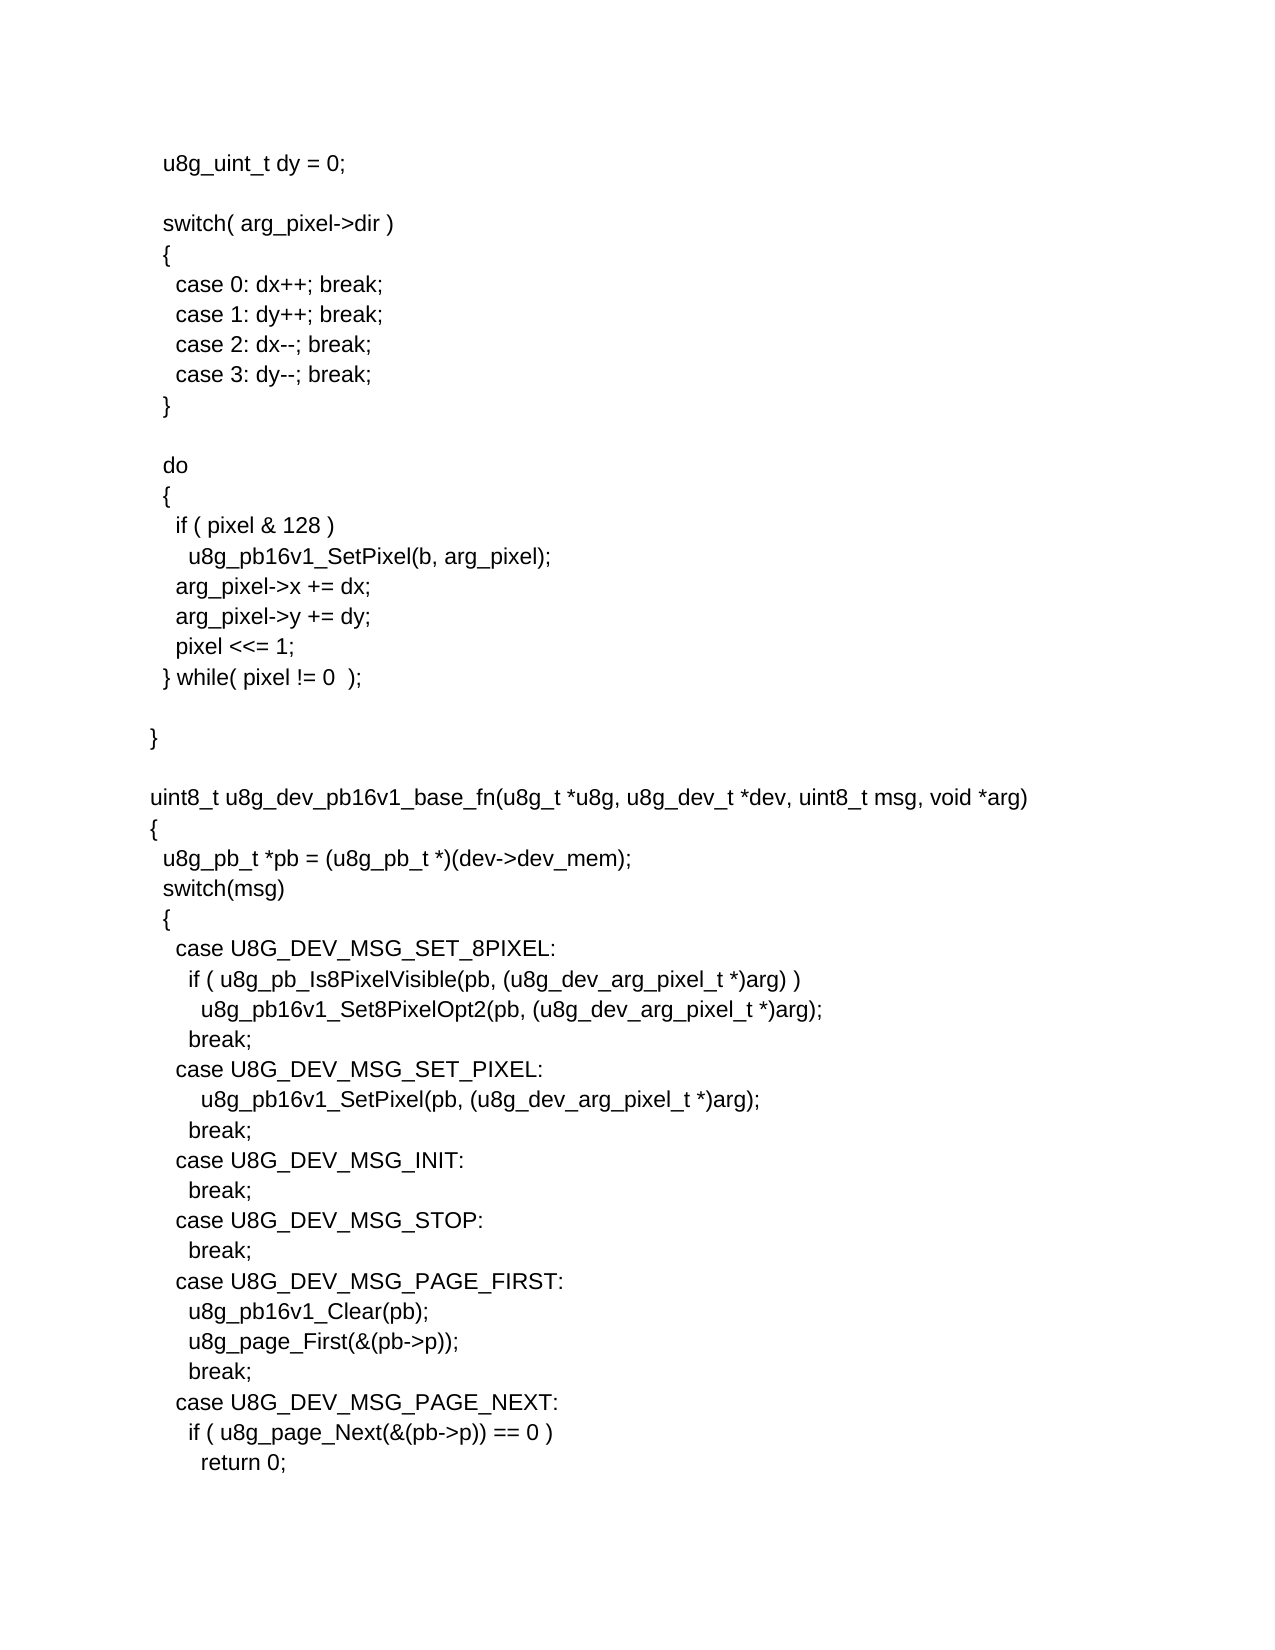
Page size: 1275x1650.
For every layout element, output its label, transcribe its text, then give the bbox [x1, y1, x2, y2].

text uint8_t u8g_dev_pb16v1_base_fn(u8g_t *u8g, u8g_dev_t *dev, uint8_t msg, void *arg) [150, 784, 1125, 811]
text return 0; [150, 1449, 1125, 1475]
text arg_pixel->y += dy; [150, 603, 1125, 629]
text case 2: dx--; break; [150, 331, 1125, 358]
text switch( arg_pixel->dir ) [150, 210, 1125, 237]
text arg_pixel->x += dx; [150, 573, 1125, 599]
text } [150, 724, 1125, 750]
text u8g_pb16v1_Set8PixelOpt2(pb, (u8g_dev_arg_pixel_t *)arg); [150, 996, 1125, 1022]
text case U8G_DEV_MSG_SET_8PIXEL: [150, 935, 1125, 962]
text case U8G_DEV_MSG_PAGE_FIRST: [150, 1268, 1125, 1294]
text } [150, 392, 1125, 418]
text u8g_pb16v1_SetPixel(pb, (u8g_dev_arg_pixel_t *)arg); [150, 1086, 1125, 1113]
text { [150, 482, 1125, 509]
text { [150, 241, 1125, 267]
text pixel <<= 1; [150, 633, 1125, 660]
text if ( u8g_page_Next(&(pb->p)) == 0 ) [150, 1419, 1125, 1445]
text if ( u8g_pb_Is8PixelVisible(pb, (u8g_dev_arg_pixel_t *)arg) ) [150, 966, 1125, 992]
text switch(msg) [150, 875, 1125, 901]
text u8g_pb16v1_SetPixel(b, arg_pixel); [150, 543, 1125, 569]
text u8g_page_First(&(pb->p)); [150, 1328, 1125, 1354]
text { [150, 905, 1125, 932]
text } while( pixel != 0 ); [150, 663, 1125, 690]
text u8g_pb16v1_Clear(pb); [150, 1298, 1125, 1324]
text case U8G_DEV_MSG_PAGE_NEXT: [150, 1388, 1125, 1415]
text break; [150, 1117, 1125, 1143]
text case U8G_DEV_MSG_STOP: [150, 1207, 1125, 1234]
text break; [150, 1358, 1125, 1385]
text { [150, 814, 1125, 841]
text do [150, 452, 1125, 478]
text break; [150, 1237, 1125, 1264]
text break; [150, 1177, 1125, 1203]
text case U8G_DEV_MSG_SET_PIXEL: [150, 1056, 1125, 1083]
text case 0: dx++; break; [150, 271, 1125, 297]
text u8g_pb_t *pb = (u8g_pb_t *)(dev->dev_mem); [150, 845, 1125, 871]
text case 3: dy--; break; [150, 361, 1125, 388]
text break; [150, 1026, 1125, 1052]
text u8g_uint_t dy = 0; [150, 150, 1125, 176]
text case U8G_DEV_MSG_INIT: [150, 1147, 1125, 1173]
text case 1: dy++; break; [150, 301, 1125, 327]
text if ( pixel & 128 ) [150, 512, 1125, 539]
